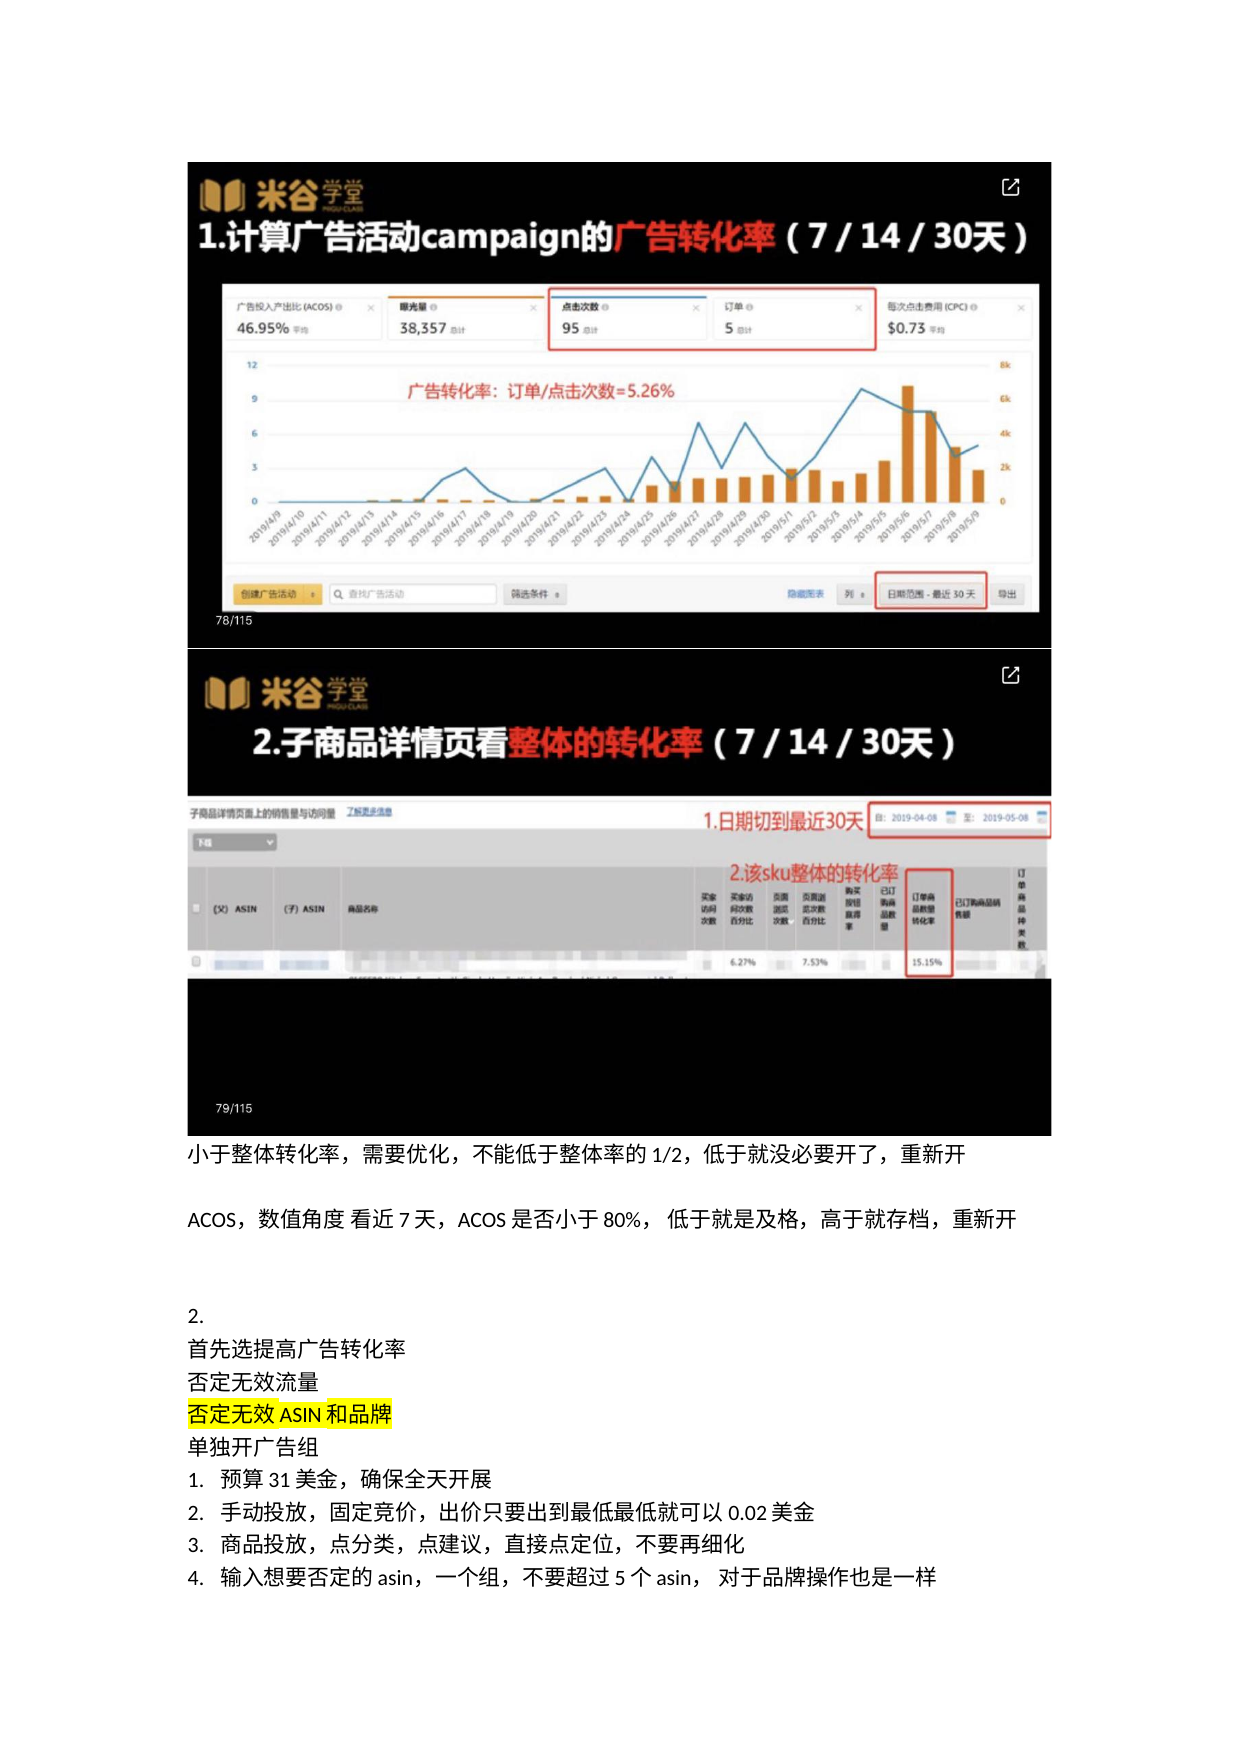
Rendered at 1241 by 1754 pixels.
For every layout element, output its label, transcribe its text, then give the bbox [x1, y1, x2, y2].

list 小于整体转化率，需要优化，不能低于整体率的1/2，低于就没必要开了，重新开 [187, 1137, 1053, 1169]
list 商品投放，点分类，点建议，直接点定位，不要再细化 [187, 1527, 1053, 1559]
picture [187, 162, 1052, 648]
list 首先选提高广告转化率 [187, 1332, 1053, 1364]
list 否定无效流量 [187, 1364, 1053, 1397]
list 输入想要否定的asin，一个组，不要超过5个asin， 对于品牌操作也是一样 [187, 1559, 1053, 1592]
list 否定无效ASIN 和品牌 [187, 1397, 1053, 1429]
list ACOS，数值角度 看近7天，ACOS 是否小于80%， 低于就是及格，高于就存档，重新开 [187, 1202, 1053, 1234]
list 单独开广告组 [187, 1429, 1053, 1462]
picture [187, 649, 1052, 1136]
list 预算31美金，确保全天开展 [187, 1462, 1053, 1494]
list 手动投放，固定竞价，出价只要出到最低最低就可以 0.02美金 [187, 1494, 1053, 1527]
